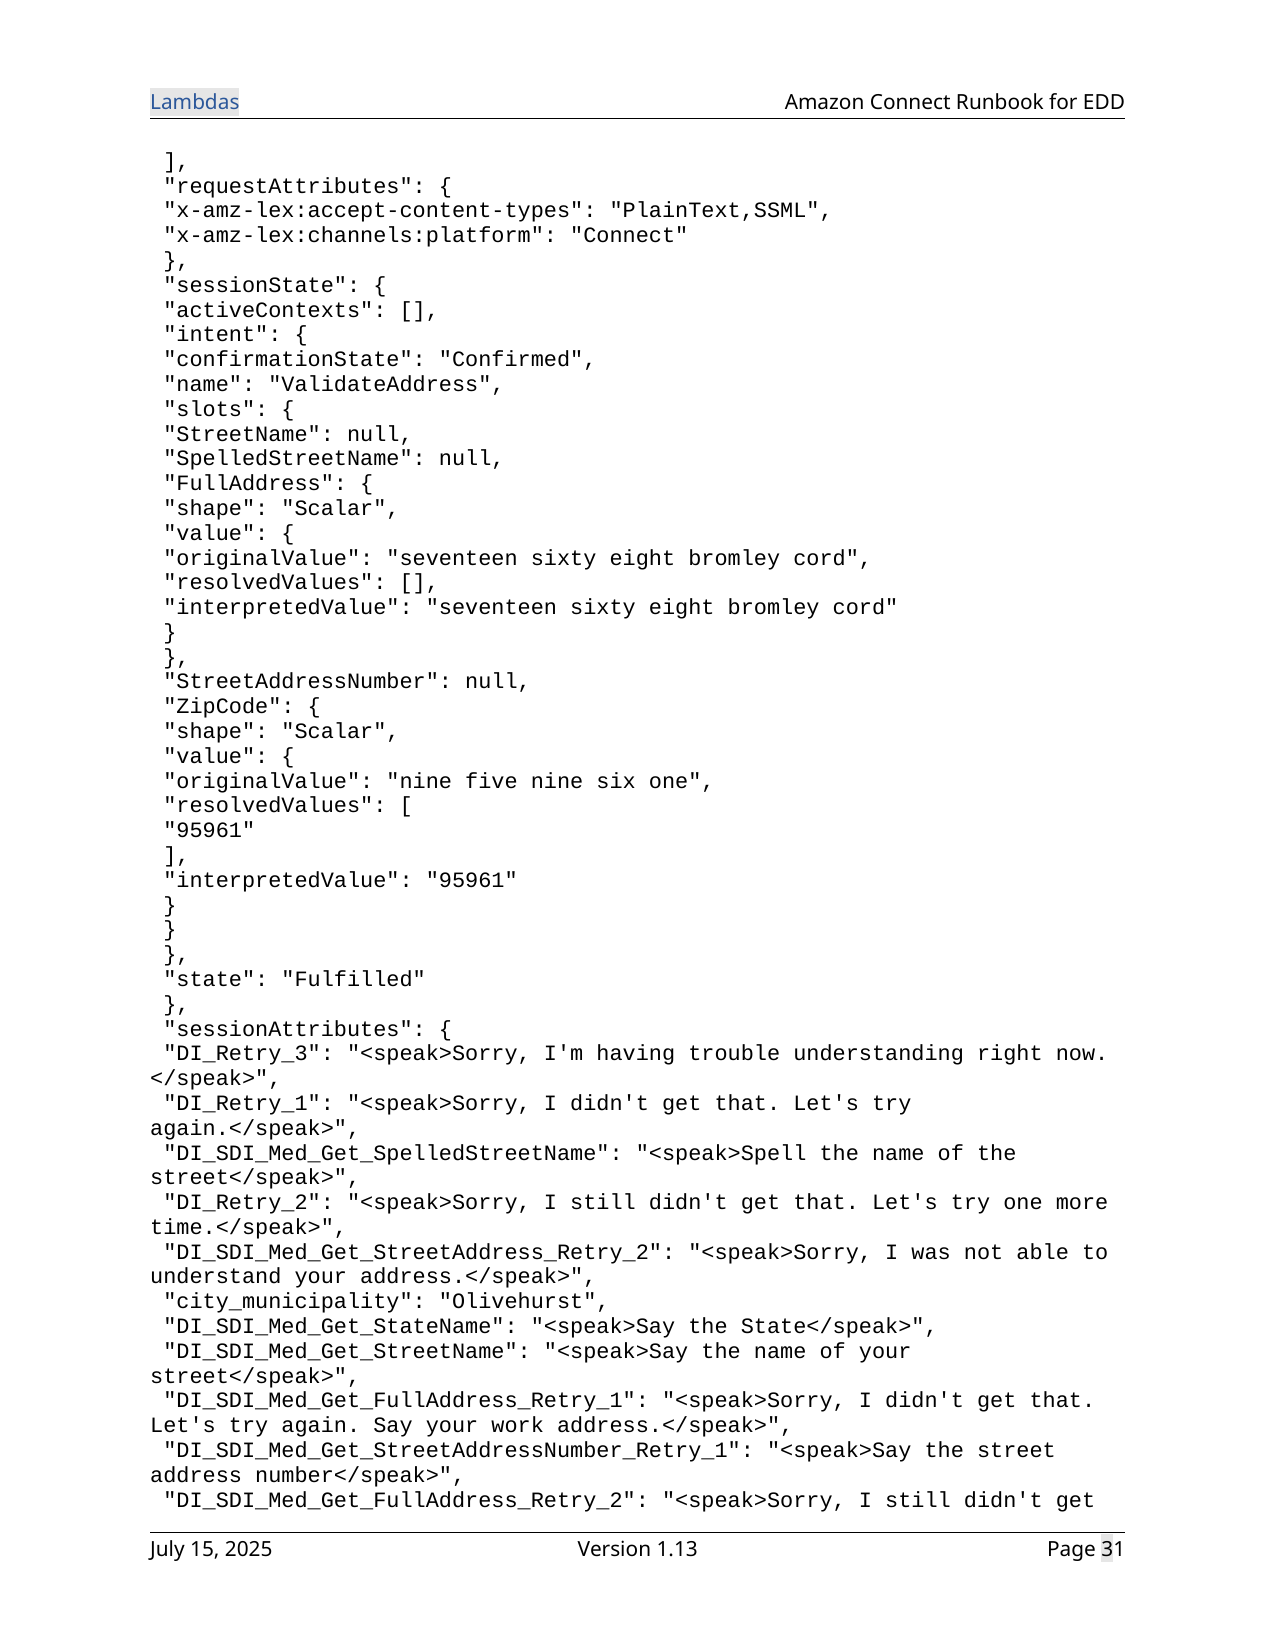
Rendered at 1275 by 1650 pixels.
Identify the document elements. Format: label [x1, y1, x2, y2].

text [150, 150, 1125, 1513]
